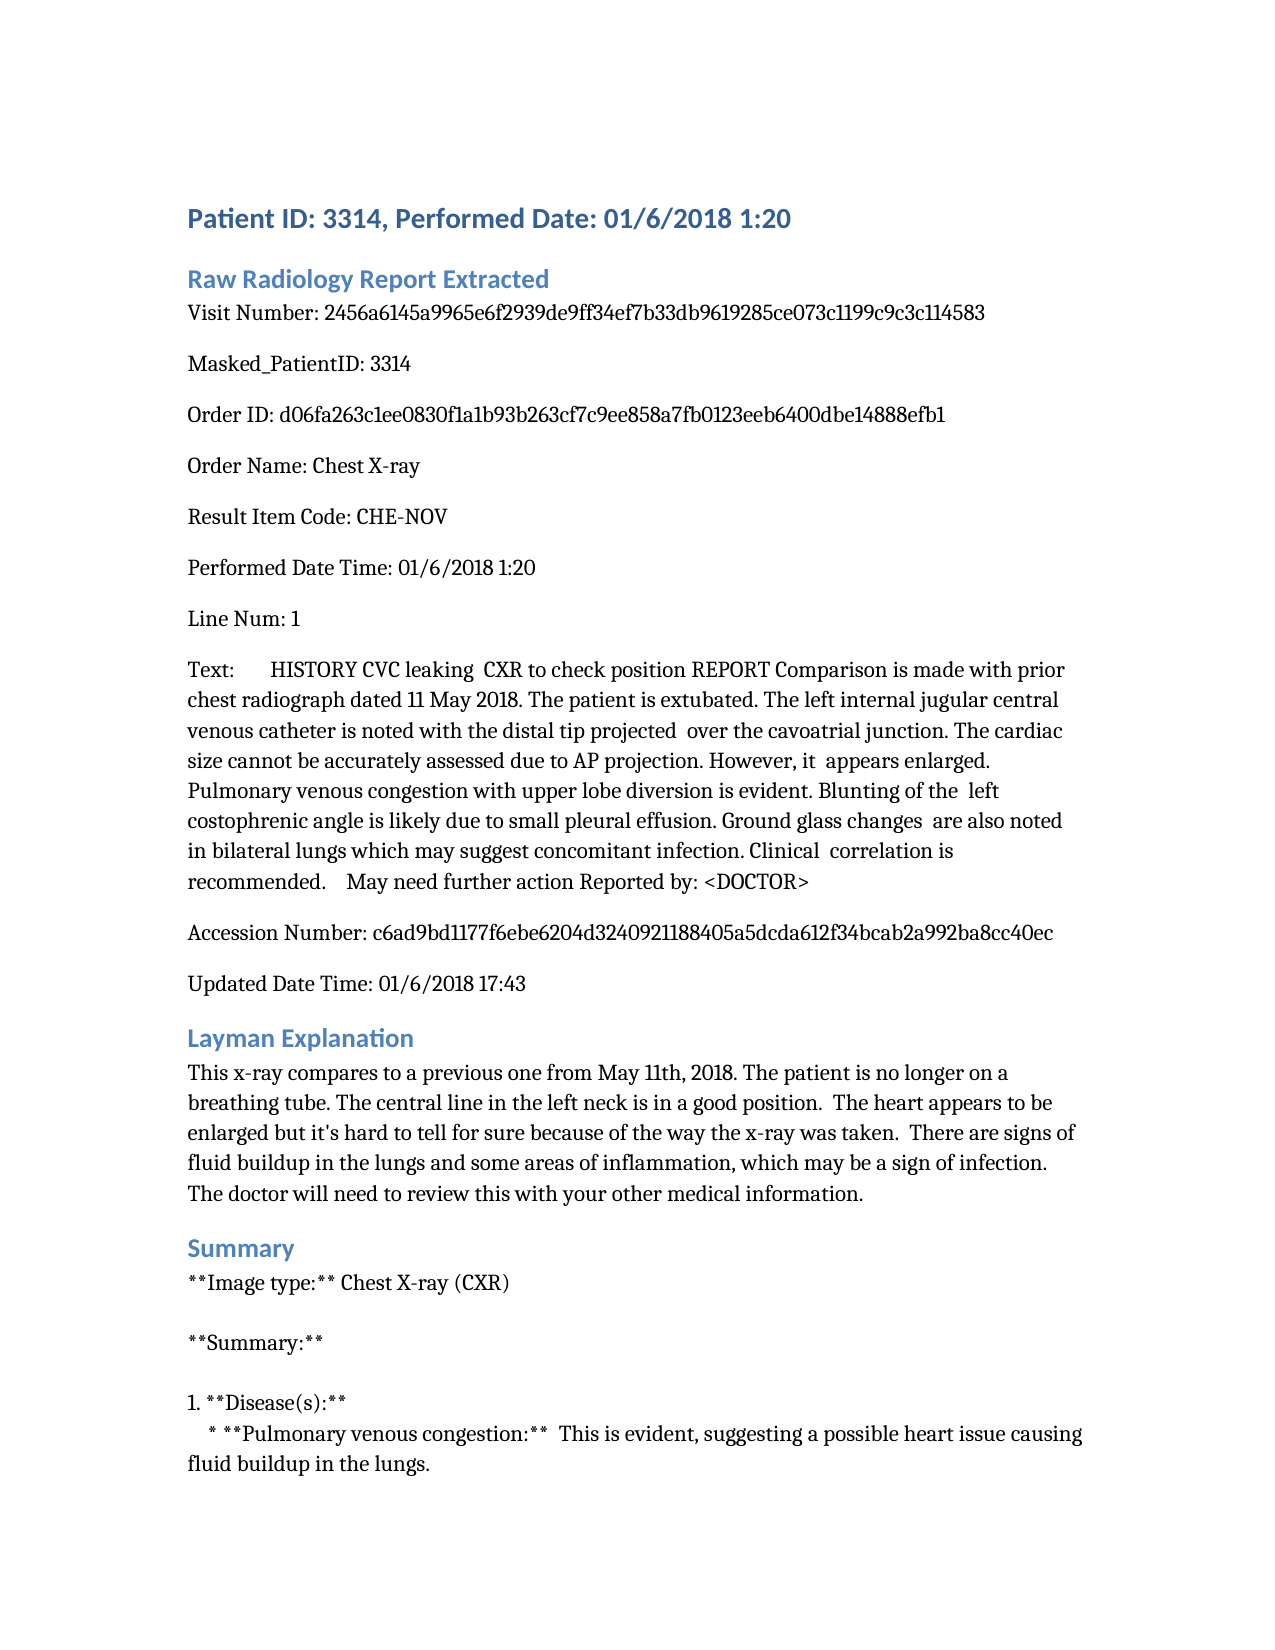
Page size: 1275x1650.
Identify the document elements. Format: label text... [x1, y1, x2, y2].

text Visit Number: 2456a6145a9965e6f2939de9ff34ef7b33db9619285ce073c1199c9c3c114583 [187, 300, 1087, 326]
text Masked_PatientID: 3314 [187, 351, 1087, 377]
text Order ID: d06fa263c1ee0830f1a1b93b263cf7c9ee858a7fb0123eeb6400dbe14888efb1 [187, 402, 1087, 428]
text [187, 1269, 1087, 1477]
subtitle Raw Radiology Report Extracted [187, 262, 1087, 295]
text Order Name: Chest X-ray [187, 453, 1087, 479]
text Result Item Code: CHE-NOV [187, 504, 1087, 530]
text Performed Date Time: 01/6/2018 1:20 [187, 555, 1087, 581]
subtitle Layman Explanation [187, 1022, 1087, 1054]
text Accession Number: c6ad9bd1177f6ebe6204d3240921188405a5dcda612f34bcab2a992ba8cc40ec [187, 919, 1087, 946]
subtitle Patient ID: 3314, Performed Date: 01/6/2018 1:20 [187, 200, 1087, 236]
text Text: HISTORY CVC leaking CXR to check position REPORT Comparison is made with prior chest radiograph dated 11 May 2018. The patient is extubated. The left internal jugular central venous catheter is noted with the distal tip projected over the cavoatrial junction. The cardiac size cannot be accurately assessed due to AP projection. However, it appears enlarged. Pulmonary venous congestion with upper lobe diversion is evident. Blunting of the left costophrenic angle is likely due to small pleural effusion. Ground glass changes are also noted in bilateral lungs which may suggest concomitant infection. Clinical correlation is recommended. May need further action Reported by: <DOCTOR> [187, 657, 1087, 895]
text Line Num: 1 [187, 606, 1087, 632]
text This x-ray compares to a previous one from May 11th, 2018. The patient is no longer on a breathing tube. The central line in the left neck is in a good position. The heart appears to be enlarged but it's hard to tell for sure because of the way the x-ray was taken. There are signs of fluid buildup in the lungs and some areas of inflammation, which may be a sign of infection. The doctor will need to review this with your other medical information. [187, 1059, 1087, 1207]
text Updated Date Time: 01/6/2018 17:43 [187, 971, 1087, 997]
subtitle Summary [187, 1231, 1087, 1264]
